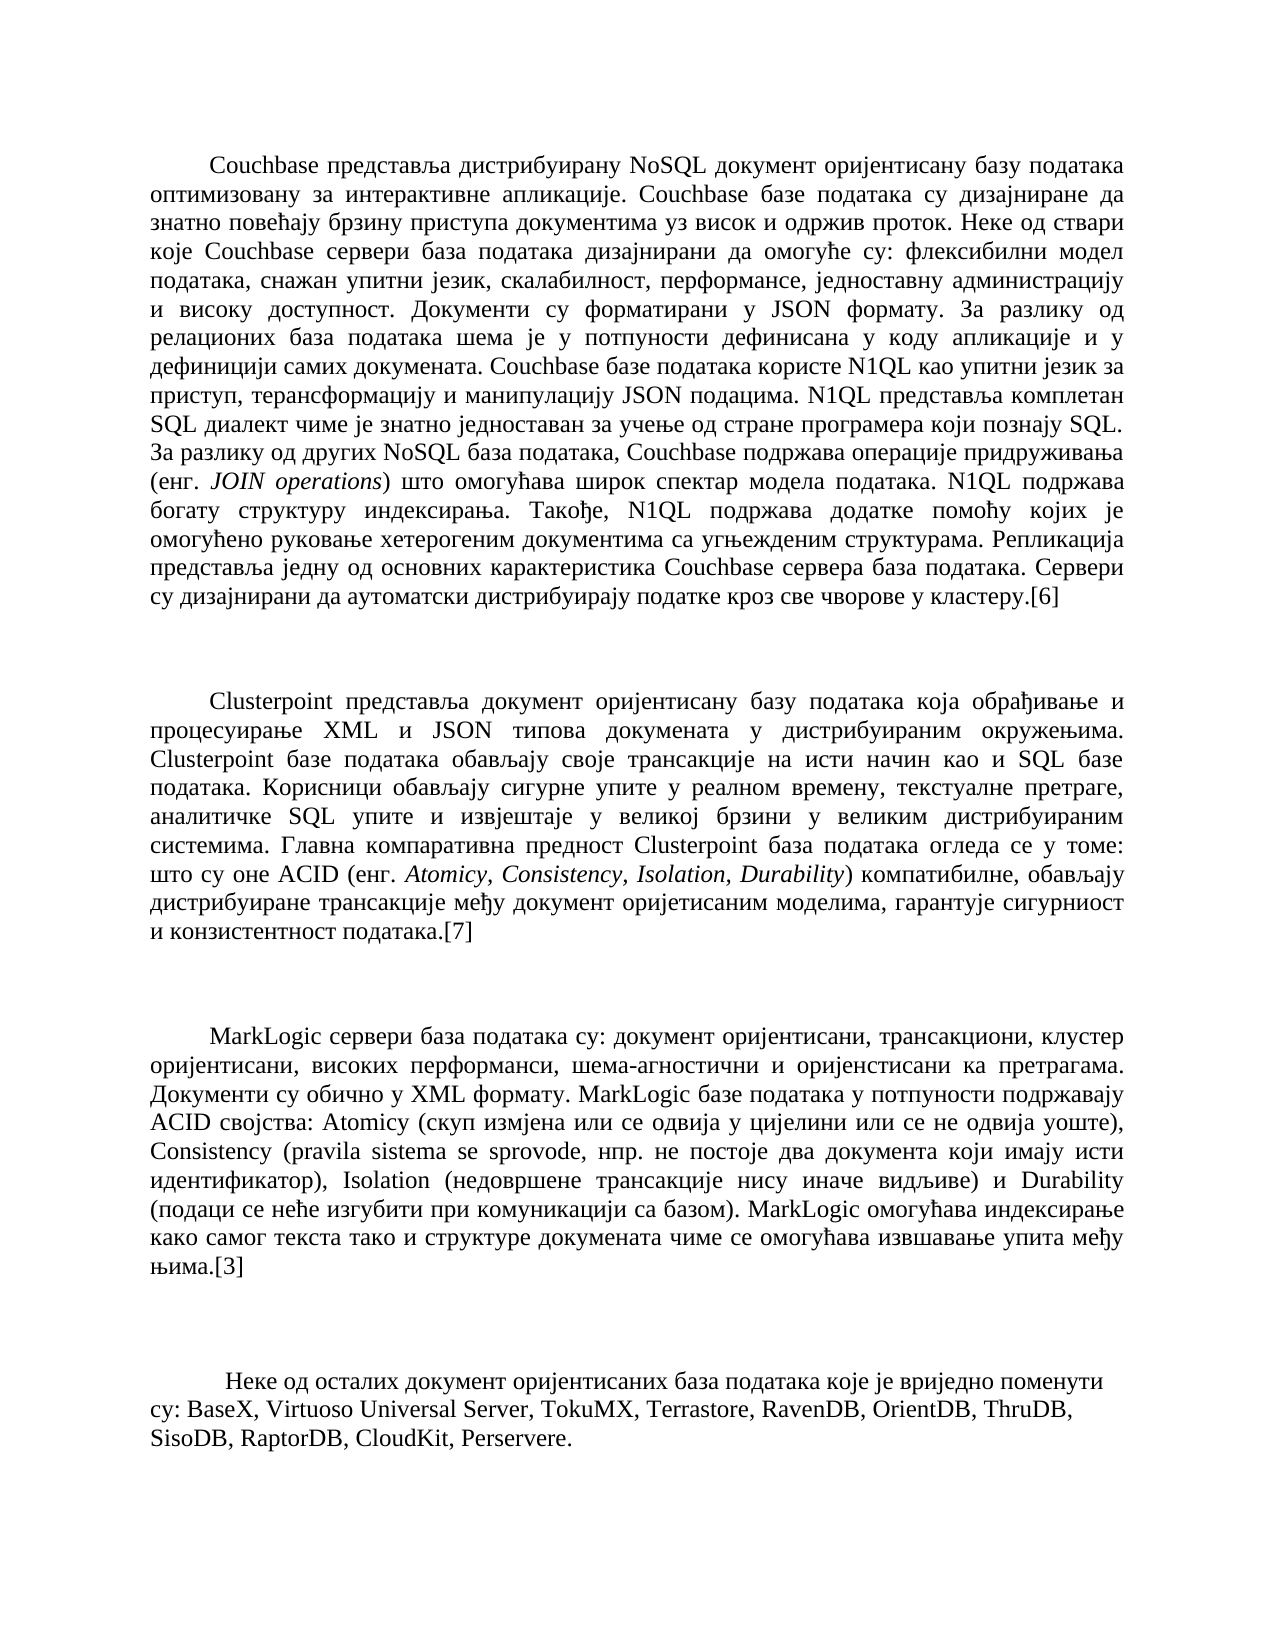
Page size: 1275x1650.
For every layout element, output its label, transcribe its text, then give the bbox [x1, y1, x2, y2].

text MarkLogic сервери база података су: документ оријентисани, трансакциони, клустер оријентисани, високих перформанси, шема-агностични и оријенстисани ка претрагама. Документи су обично у XML формату. MarkLogic базе података у потпуности подржавају ACID својства: Atomicy (скуп измјена или се одвија у цијелини или се не одвија уоште), Consistency (pravila sistema se sprovode, нпр. не постоје два документа који имају исти идентификатор), Isolation (недовршене трансакције нису иначе видљиве) и Durability (подаци се неће изгубити при комуникацији са базом). MarkLogic омогућава индексирање како самог текста тако и структуре докумената чиме се омогућава извшавање упита међу њима.[3] [150, 1021, 1125, 1280]
text Couchbase представља дистрибуирану NoSQL документ оријентисану базу података оптимизовану за интерактивне апликације. Couchbase базе података су дизајниране да знатно повећају брзину приступа документима уз висок и одржив проток. Неке од ствари које Couchbase сервери база података дизајнирани да омогуће су: флексибилни модел података, снажан упитни језик, скалабилност, перформансе, једноставну администрацију и високу доступност. Документи су форматирани у JSON формату. За разлику од релационих база података шема је у потпуности дефинисана у коду апликације и у дефиницији самих докумената. Couchbase базе података користе N1QL као упитни језик за приступ, терансформацију и манипулацију JSON подацима. N1QL представља комплетан SQL диалект чиме је знатно једноставан за учење од стране програмера који познају SQL. За разлику од других NoSQL база података, Couchbase подржава операције придруживања (енг. JOIN operations) што омогућава широк спектар модела података. N1QL подржава богату структуру индексирања. Такође, N1QL подржава додатке помоћу којих је омогућено руковање хетерогеним документима са угњежденим структурама. Репликација представља једну од основних карактеристика Couchbase сервера база података. Сервери су дизајнирани да аутоматски дистрибуирају податке кроз све чворове у кластеру.[6] [150, 150, 1125, 610]
text Clusterpoint представља документ оријентисану базу података која обрађивање и процесуирање XML и JSON типова докумената у дистрибуираним окружењима. Clusterpoint базе података обављају своје трансакције на исти начин као и SQL базе података. Корисници обављају сигурне упите у реалном времену, текстуалне претраге, аналитичке SQL упите и извјештаје у великој брзини у великим дистрибуираним системима. Главна компаративна предност Clusterpoint база података огледа се у томе: што су оне ACID (енг. Atomicy, Consistency, Isolation, Durability) компатибилне, обављају дистрибуиране трансакције међу документ оријетисаним моделима, гарантује сигурниост и конзистентност података.[7] [150, 686, 1125, 945]
text Неке од осталих документ оријентисаних база података које је вриједно поменути су: BaseX, Virtuoso Universal Server, TokuMX, Terrastore, RavenDB, OrientDB, ThruDB, SisoDB, RaptorDB, CloudKit, Perservere. [150, 1366, 1125, 1452]
